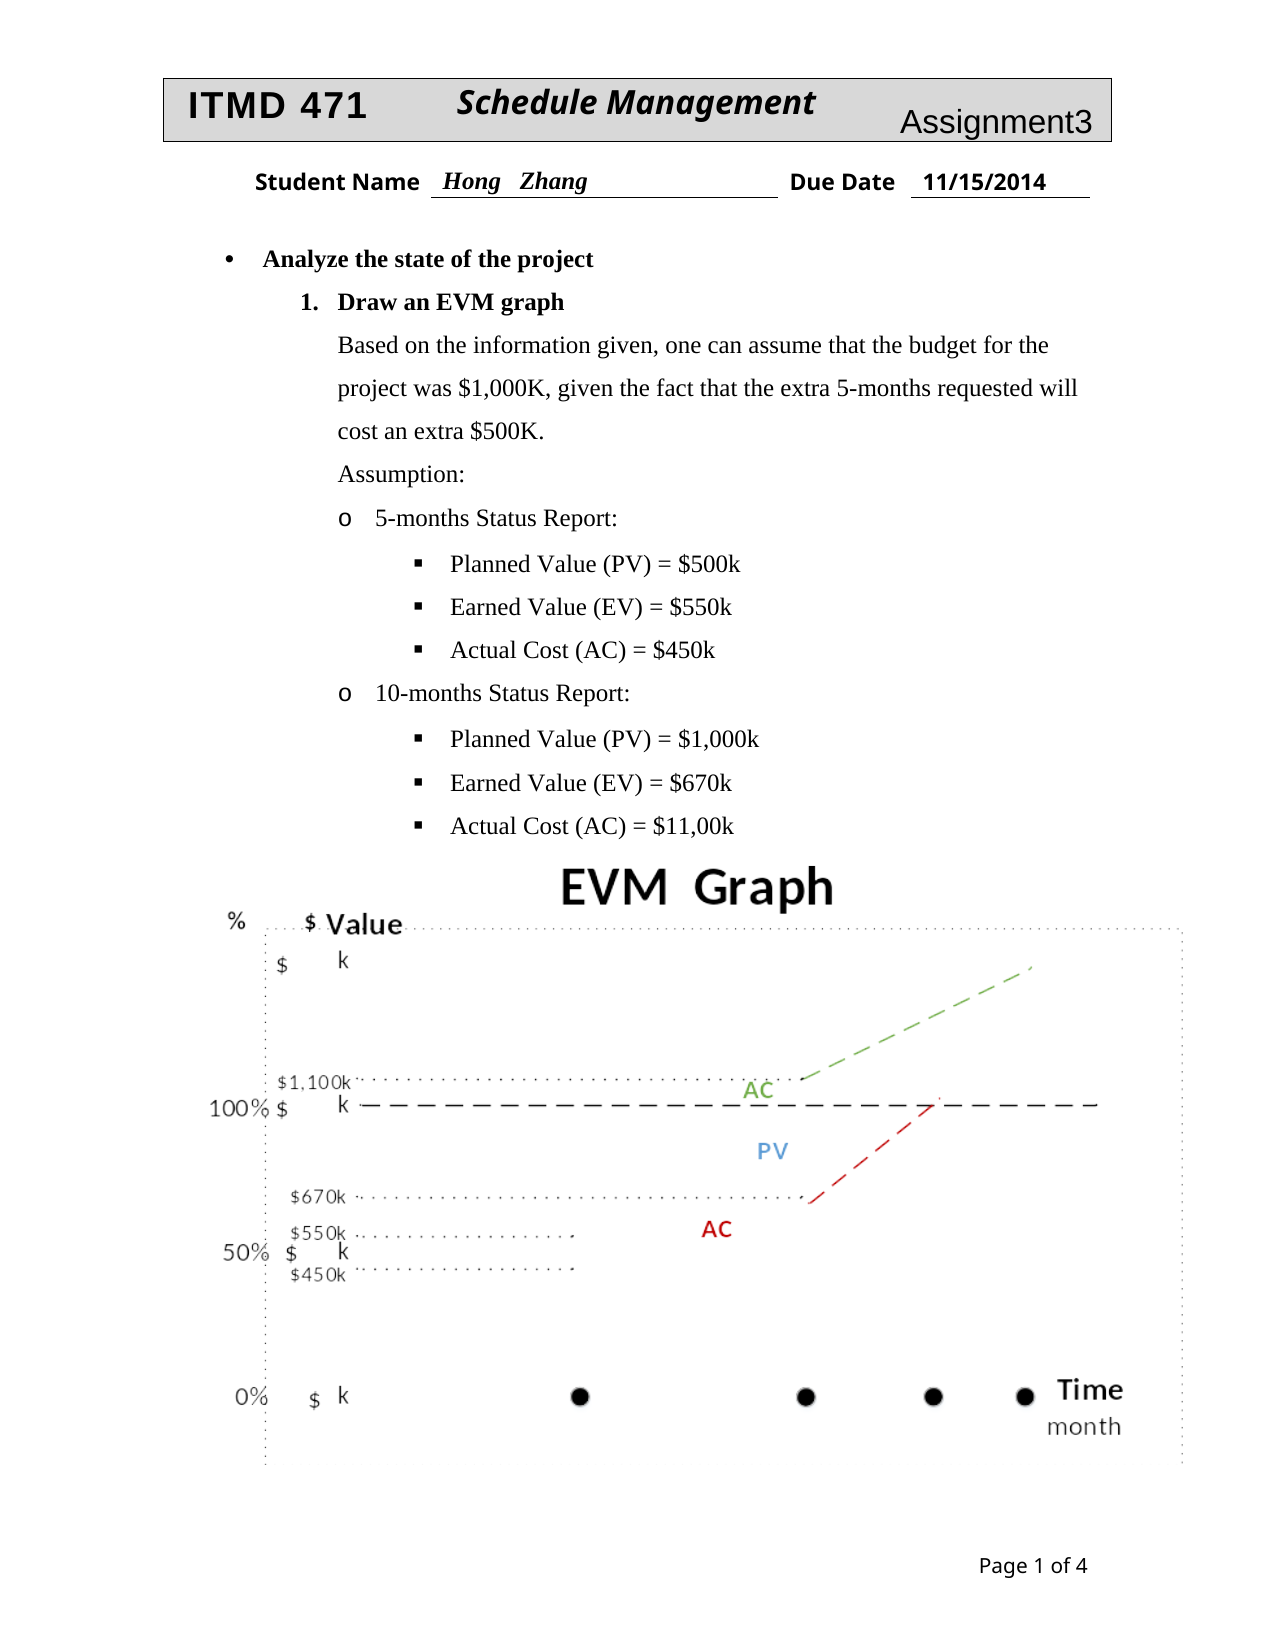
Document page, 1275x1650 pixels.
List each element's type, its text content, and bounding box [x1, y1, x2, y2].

list 5-months Status Report: [337, 503, 1087, 533]
list 10-months Status Report: [337, 678, 1087, 709]
text Assumption: [337, 459, 1087, 488]
list Planned Value (PV) = $1,000k [412, 724, 1087, 753]
list Actual Cost (AC) = $450k [412, 635, 1087, 664]
list Planned Value (PV) = $500k [412, 549, 1087, 578]
list Earned Value (EV) = $670k [412, 768, 1087, 796]
text Based on the information given, one can assume that the budget for the project was $1,000K, given the fact that the extra 5-months requested will cost an extra $500K. [337, 330, 1087, 445]
list Analyze the state of the project [225, 244, 1087, 273]
list Earned Value (EV) = $550k [412, 592, 1087, 621]
list Actual Cost (AC) = $11,00k [412, 811, 1087, 839]
list Draw an EVM graph [300, 287, 1087, 316]
